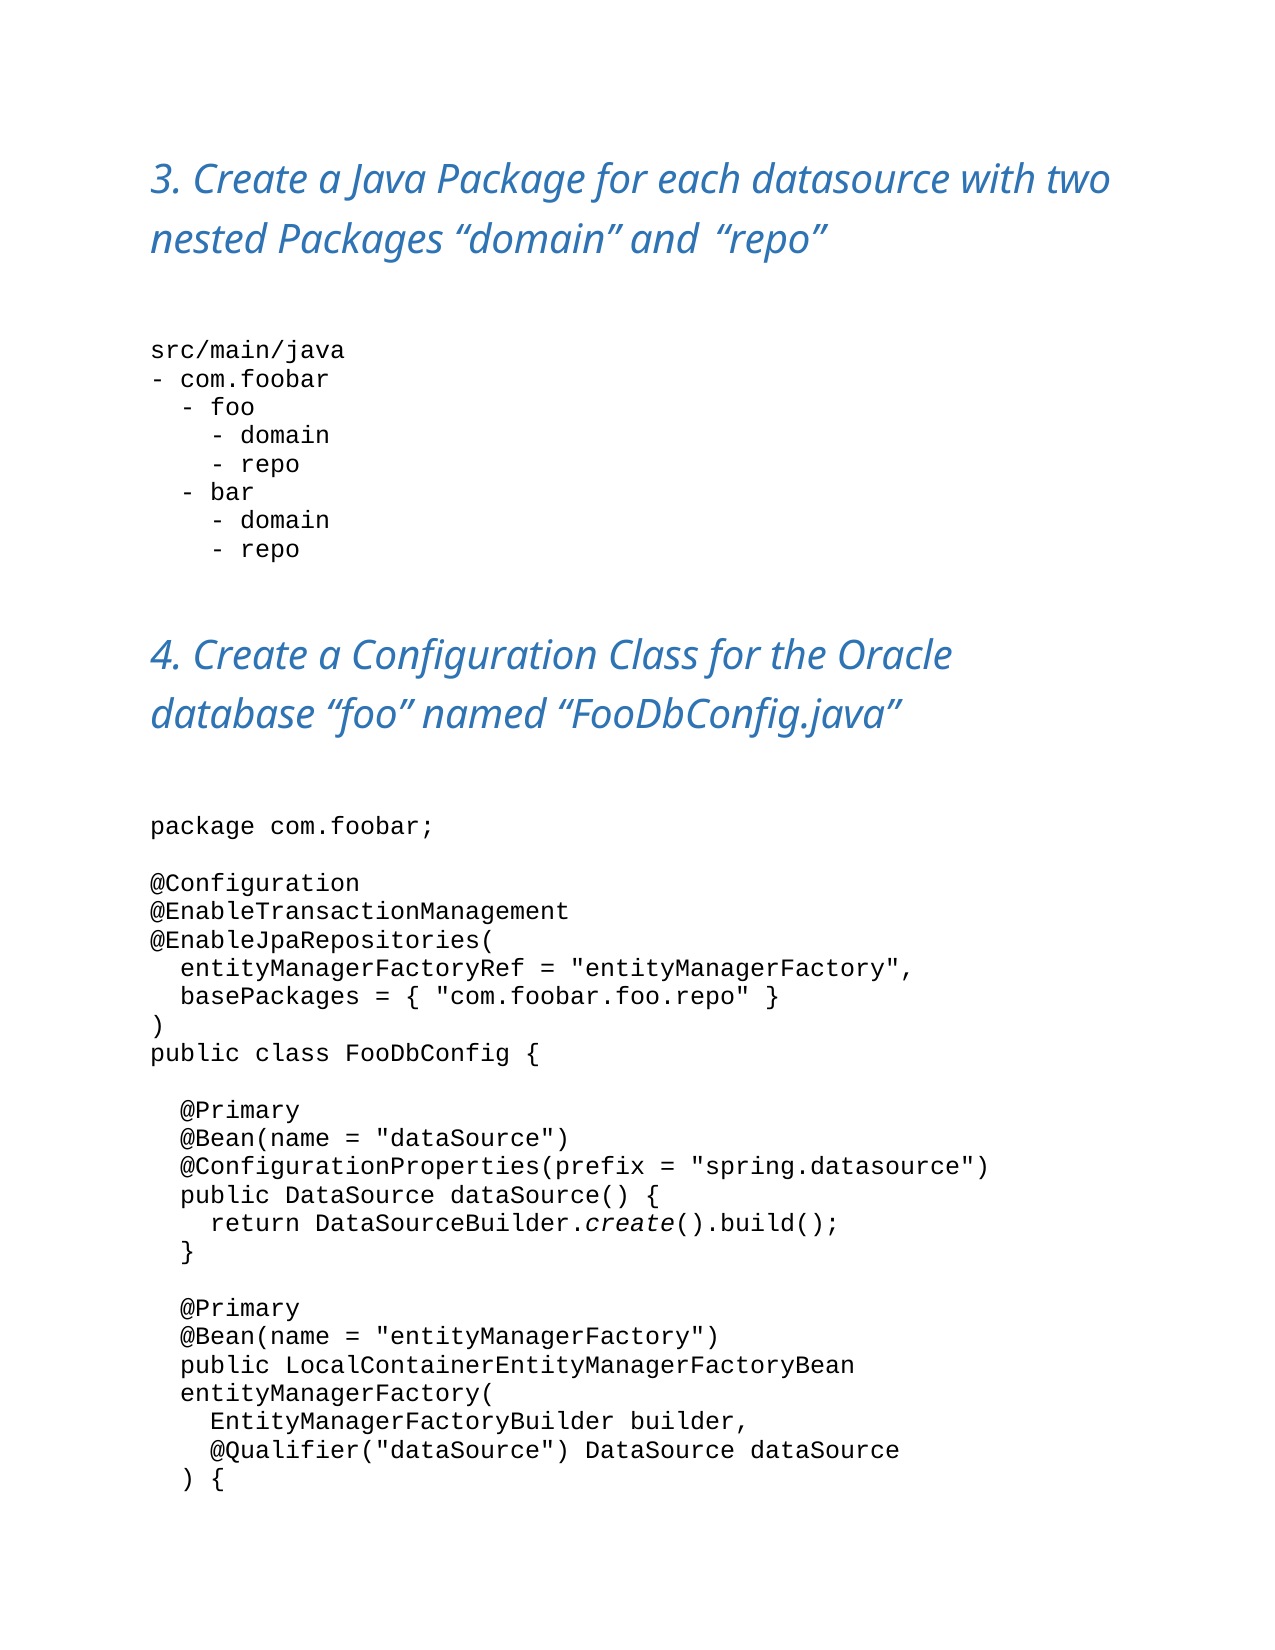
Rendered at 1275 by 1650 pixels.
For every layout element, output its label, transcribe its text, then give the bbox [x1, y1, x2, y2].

subtitle 3. Create a Java Package for each datasource with two nested Packages “domain” and “repo” [150, 150, 1125, 265]
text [150, 814, 1125, 1494]
subtitle 4. Create a Configuration Class for the Oracle database “foo” named “FooDbConfig.java” [150, 626, 1125, 741]
text src/main/java - com.foobar - foo - domain - repo - bar - domain - repo [150, 338, 1125, 565]
